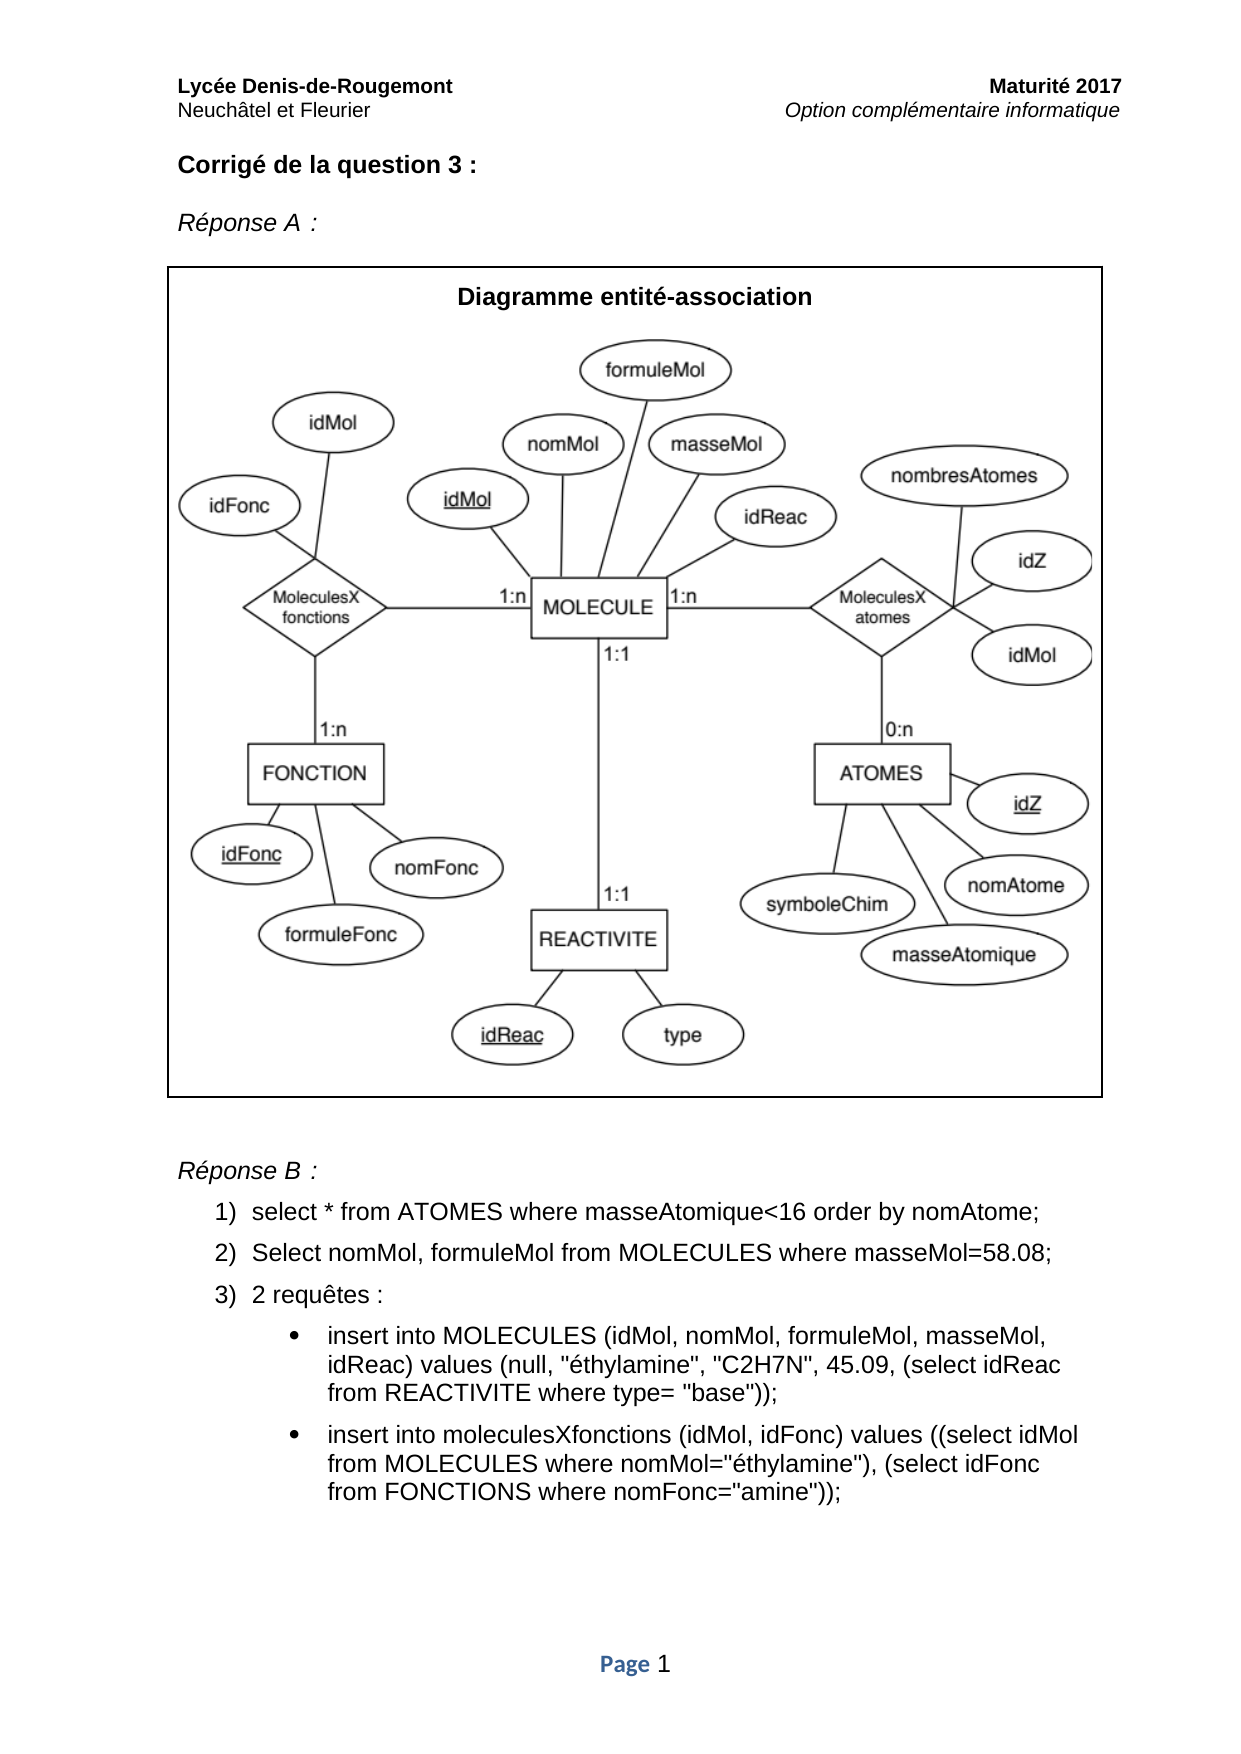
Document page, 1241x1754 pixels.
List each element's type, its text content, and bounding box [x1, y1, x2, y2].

text Réponse A : [177, 208, 1092, 237]
list insert into moleculesXfonctions (idMol, idFonc) values ((select idMol from MOLECULES where nomMol="éthylamine"), (select idFonc from FONCTIONS where nomFonc="amine")); [290, 1420, 1092, 1506]
text Diagramme entité-association [177, 282, 1092, 311]
text Réponse B : [177, 1156, 1092, 1184]
list Select nomMol, formuleMol from MOLECULES where masseMol=58.08; [214, 1238, 1092, 1267]
list 2 requêtes : [214, 1279, 1092, 1308]
text Corrigé de la question 3 : [177, 151, 1092, 179]
list insert into MOLECULES (idMol, nomMol, formuleMol, masseMol, idReac) values (null, "éthylamine", "C2H7N", 45.09, (select idReac from REACTIVITE where type= "base")); [290, 1321, 1092, 1407]
list select * from ATOMES where masseAtomique<16 order by nomAtome; [214, 1197, 1092, 1226]
